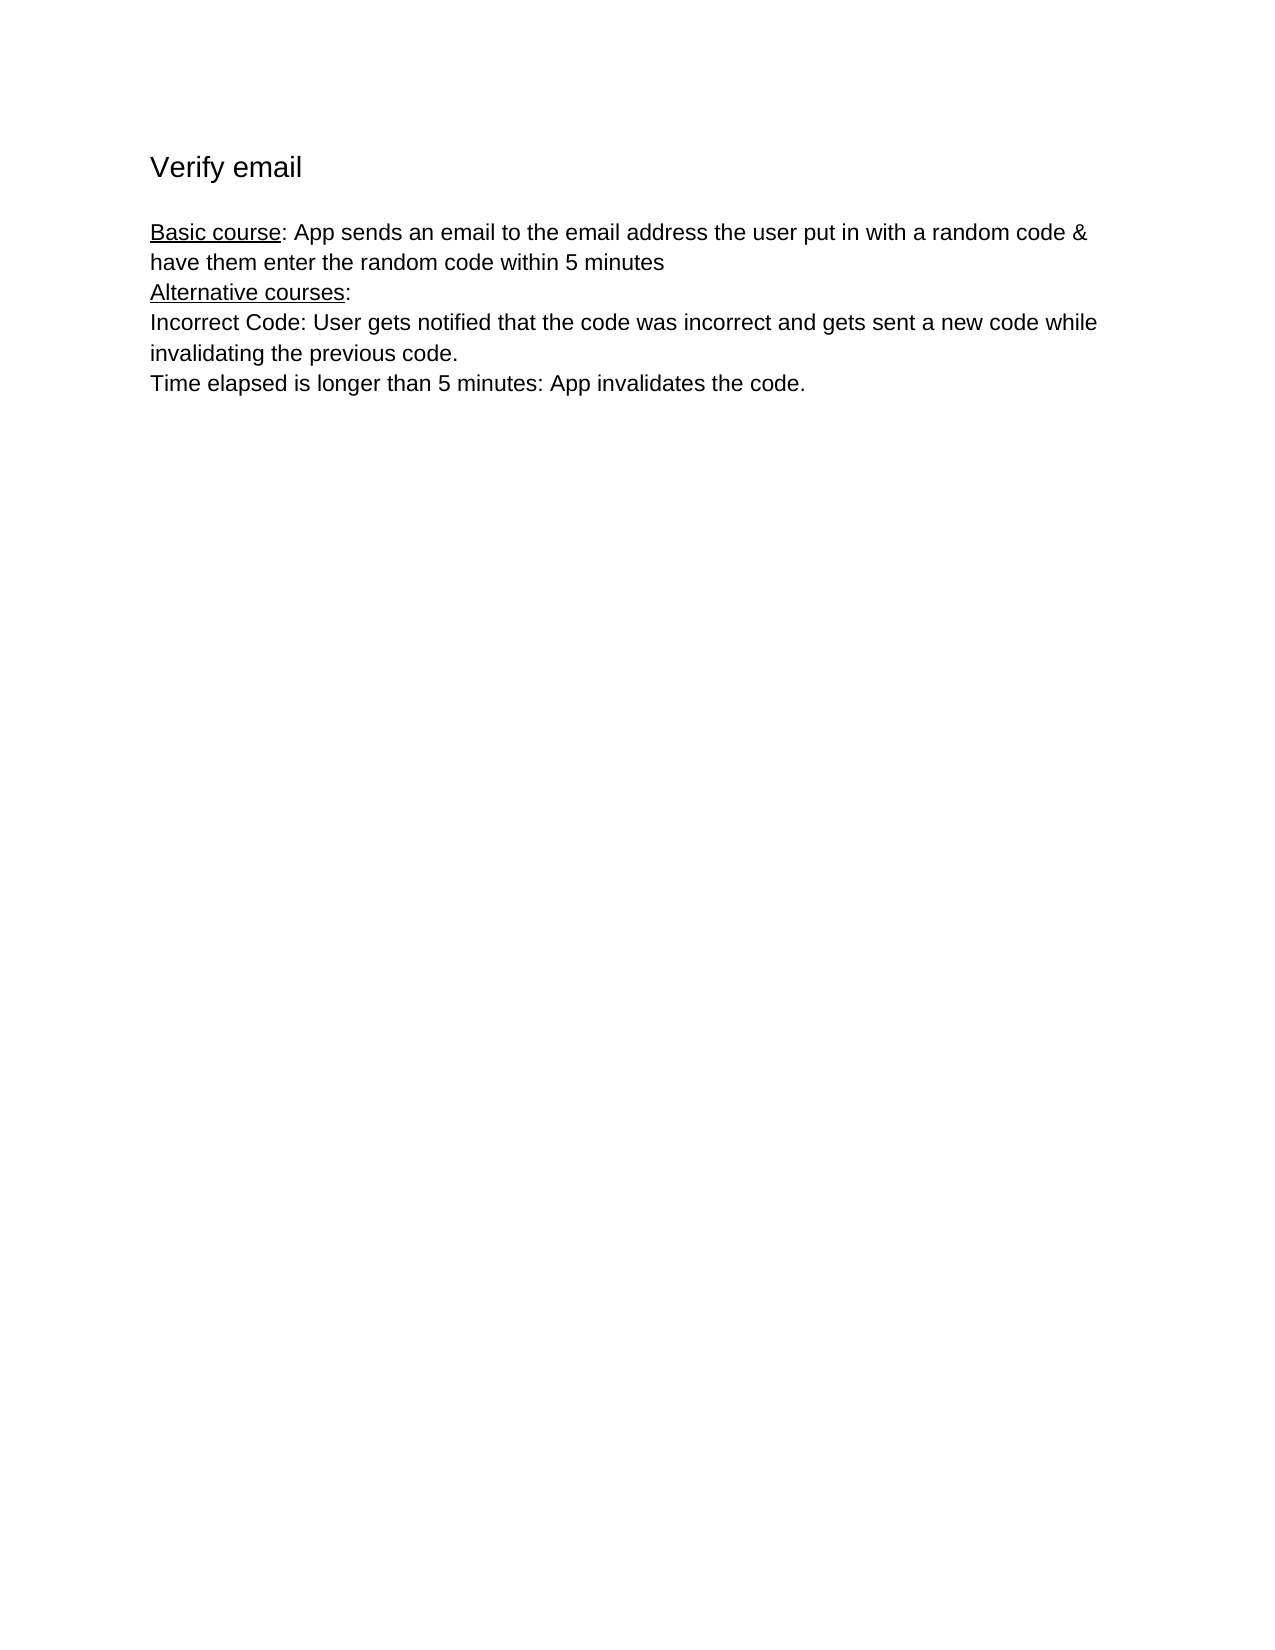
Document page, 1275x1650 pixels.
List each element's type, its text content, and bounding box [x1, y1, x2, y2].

text Alternative courses: [150, 279, 1125, 306]
text Verify email [150, 150, 1125, 183]
text Basic course: App sends an email to the email address the user put in with a random code & have them enter the random code within 5 minutes [150, 219, 1125, 275]
text Time elapsed is longer than 5 minutes: App invalidates the code. [150, 370, 1125, 396]
text Incorrect Code: User gets notified that the code was incorrect and gets sent a new code while invalidating the previous code. [150, 309, 1125, 366]
